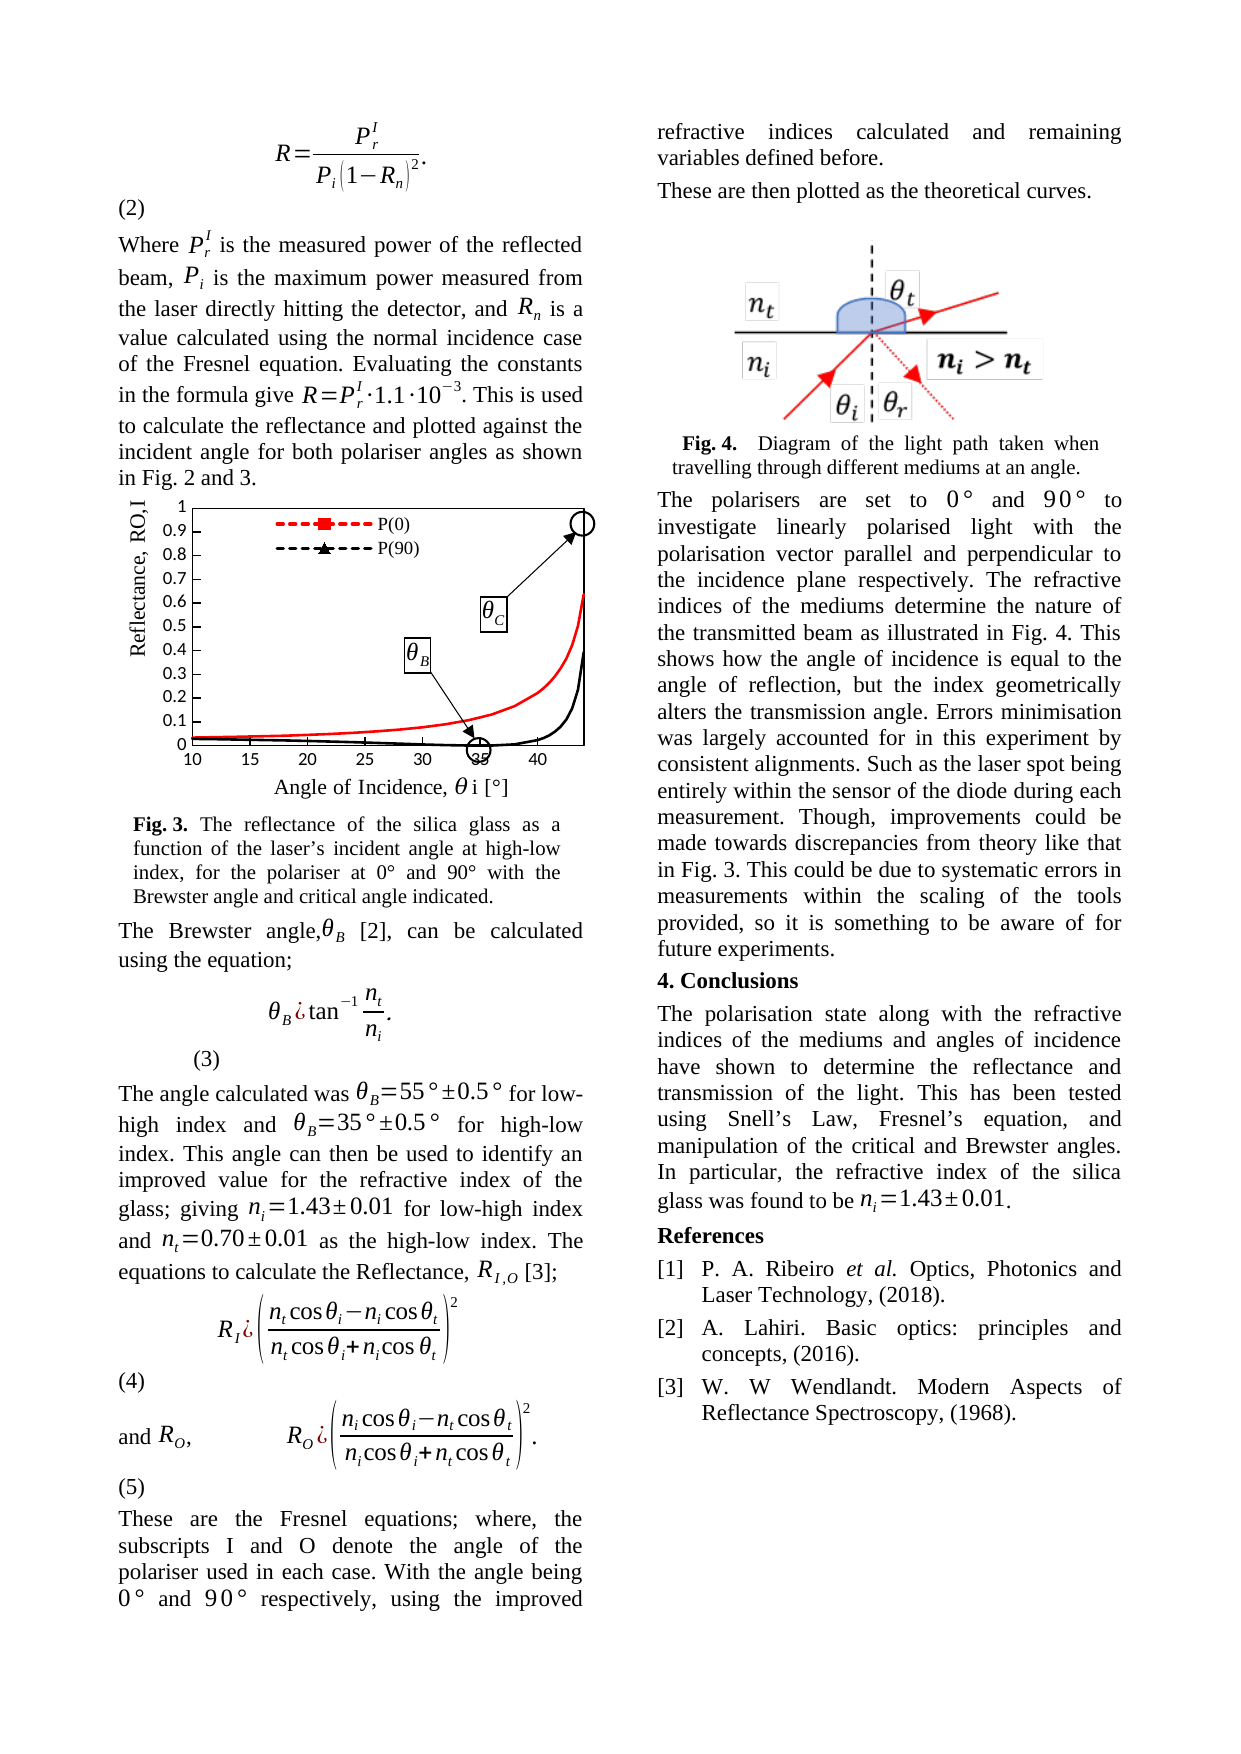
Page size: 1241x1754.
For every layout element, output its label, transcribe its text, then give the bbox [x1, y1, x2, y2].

text (4) [118, 1293, 583, 1393]
text [2] A. Lahiri. Basic optics: principles and concepts, (2016). [657, 1314, 1122, 1366]
text . (3) [193, 978, 583, 1071]
text [3] W. W Wendlandt. Modern Aspects of Reflectance Spectroscopy, (1968). [657, 1373, 1122, 1425]
text and , . (5) [118, 1399, 583, 1499]
text The Brewster angle, [2], can be calculated using the equation; [118, 914, 583, 972]
text [1] P. A. Ribeiro et al. Optics, Photonics and Laser Technology, (2018). [657, 1255, 1122, 1307]
text The polarisation state along with the refractive indices of the mediums and angles of incidence have shown to determine the reflectance and transmission of the light. This has been tested using Snell’s Law, Fresnel’s equation, and manipulation of the critical and Brewster angles. In particular, the refractive index of the silica glass was found to be . [657, 1000, 1122, 1216]
text Where is the measured power of the reflected beam, is the maximum power measured from the laser directly hitting the detector, and is a value calculated using the normal incidence case of the Fresnel equation. Evaluating the constants in the formula give . This is used to calculate the reflectance and plotted against the incident angle for both polariser angles as shown in Fig. 2 and 3. [118, 227, 583, 491]
text The polarisers are set to and to investigate linearly polarised light with the polarisation vector parallel and perpendicular to the incidence plane respectively. The refractive indices of the mediums determine the nature of the transmitted beam as illustrated in Fig. 4. This shows how the angle of incidence is equal to the angle of reflection, but the index geometrically alters the transmission angle. Errors minimisation was largely accounted for in this experiment by consistent alignments. Such as the laser spot being entirely within the sensor of the diode during each measurement. Though, improvements could be made towards discrepancies from theory like that in Fig. 3. This could be due to systematic errors in measurements within the scaling of the tools provided, so it is something to be aware of for future experiments. [657, 486, 1122, 961]
text These are the Fresnel equations; where, the subscripts I and O denote the angle of the polariser used in each case. With the angle being and respectively, using the improved refractive indices calculated and remaining variables defined before. [118, 1505, 583, 1612]
text These are then plotted as the theoretical curves. [657, 177, 1122, 203]
picture [734, 240, 1045, 425]
subtitle 4. Conclusions [657, 967, 1122, 994]
text These are the Fresnel equations; where, the subscripts I and O denote the angle of the polariser used in each case. With the angle being and respectively, using the improved refractive indices calculated and remaining variables defined before. [657, 118, 1122, 171]
text . (2) [118, 118, 583, 220]
subtitle References [657, 1222, 1122, 1248]
text Fig. 4. Diagram of the light path taken when travelling through different mediums at an angle. [672, 431, 1100, 479]
text Fig. 3. The reflectance of the silica glass as a function of the laser’s incident angle at high-low index, for the polariser at 0° and 90° with the Brewster angle and critical angle indicated. [133, 812, 561, 908]
text The angle calculated was for low-high index and for high-low index. This angle can then be used to identify an improved value for the refractive index of the glass; giving for low-high index and as the high-low index. The equations to calculate the Reflectance, [3]; [118, 1077, 583, 1287]
